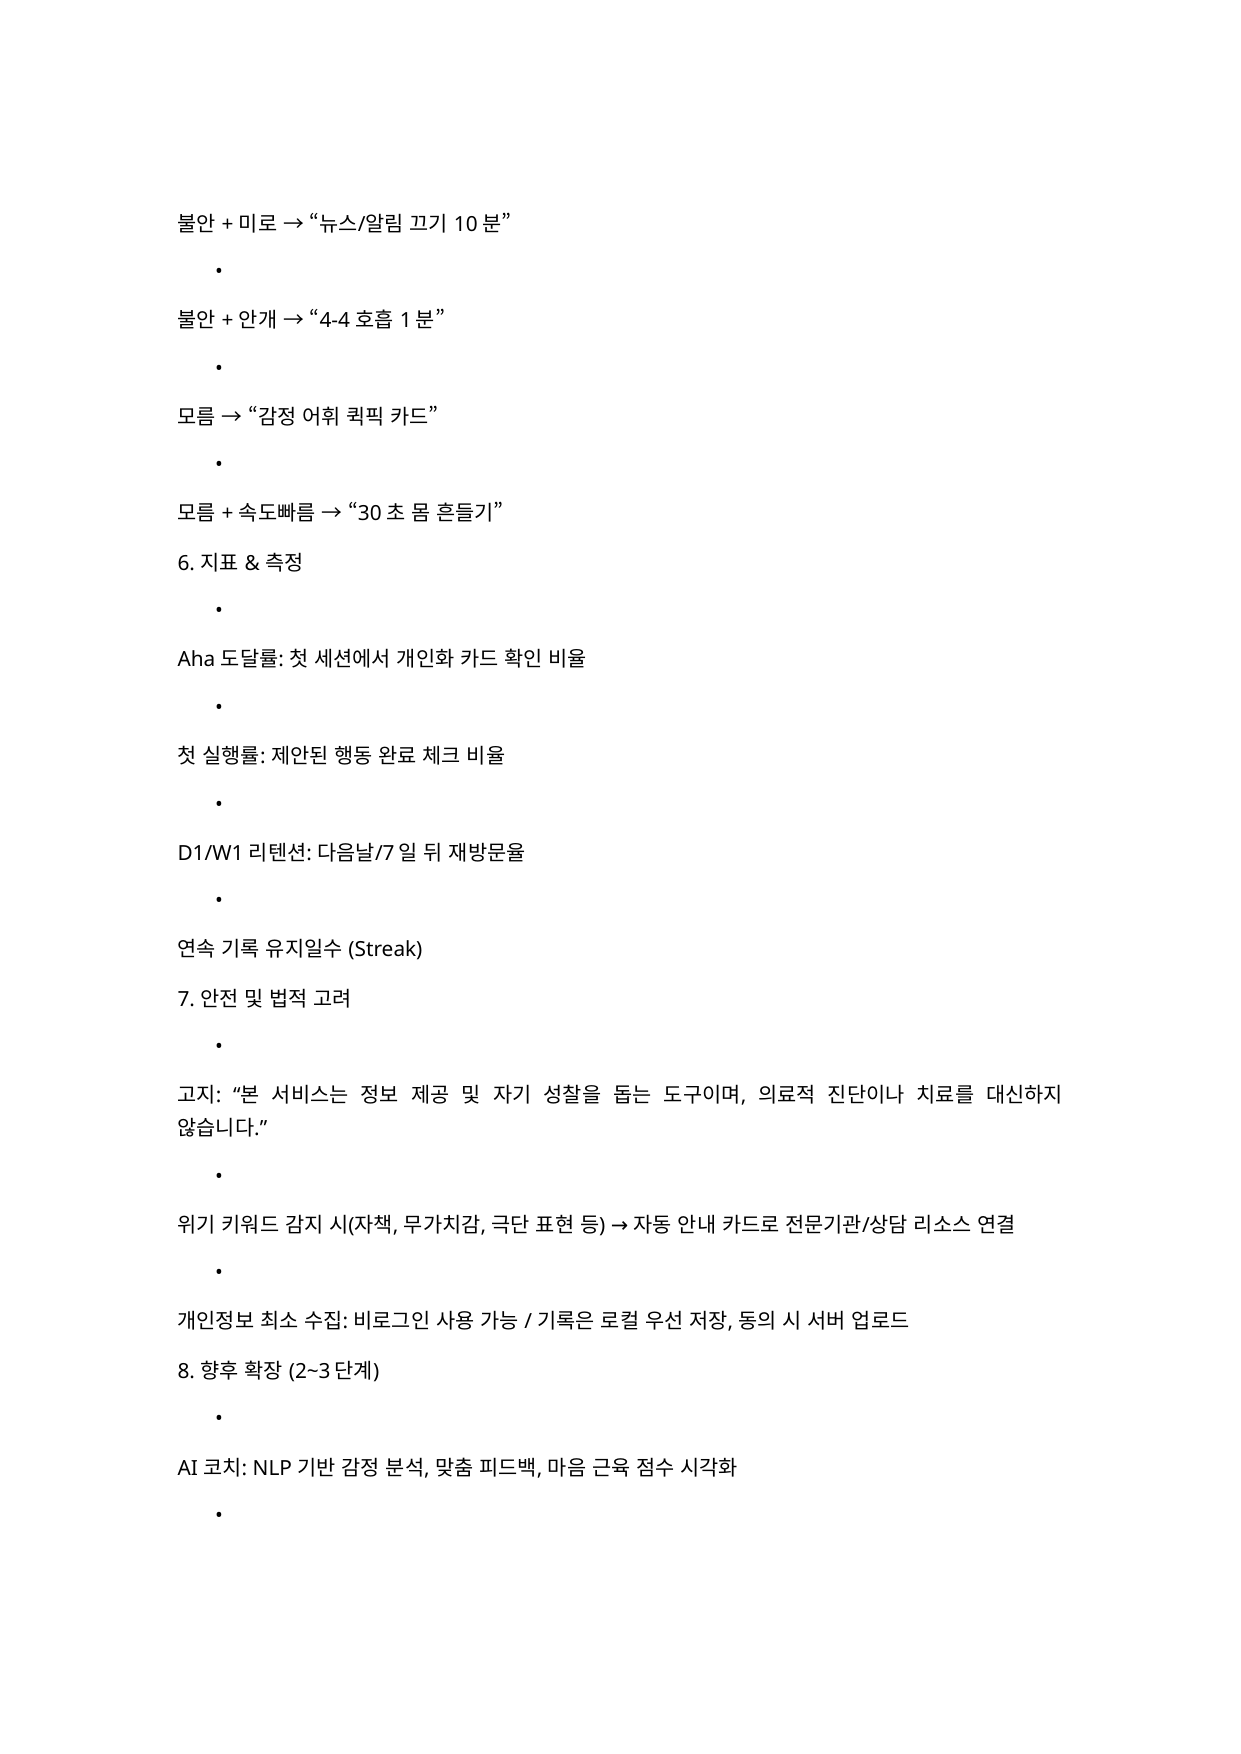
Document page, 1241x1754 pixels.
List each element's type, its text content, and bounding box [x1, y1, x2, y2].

text D1/W1 리텐션: 다음날/7일 뒤 재방문율 [177, 836, 1063, 866]
text 첫 실행률: 제안된 행동 완료 체크 비율 [177, 739, 1063, 770]
text 불안 + 안개 → “4-4 호흡 1분” [177, 303, 1063, 334]
text AI 코치: NLP 기반 감정 분석, 맞춤 피드백, 마음 근육 점수 시각화 [177, 1451, 1063, 1481]
text 연속 기록 유지일수 (Streak) [177, 933, 1063, 963]
text 불안 + 미로 → “뉴스/알림 끄기 10분” [177, 207, 1063, 237]
text 8. 향후 확장 (2~3단계) [177, 1354, 1063, 1384]
text 7. 안전 및 법적 고려 [177, 982, 1063, 1012]
text 모름 + 속도빠름 → “30초 몸 흔들기” [177, 497, 1063, 527]
text 개인정보 최소 수집: 비로그인 사용 가능 / 기록은 로컬 우선 저장, 동의 시 서버 업로드 [177, 1305, 1063, 1335]
text 6. 지표 & 측정 [177, 546, 1063, 576]
text Aha 도달률: 첫 세션에서 개인화 카드 확인 비율 [177, 643, 1063, 673]
text 모름 → “감정 어휘 퀵픽 카드” [177, 400, 1063, 430]
text 위기 키워드 감지 시(자책, 무가치감, 극단 표현 등) → 자동 안내 카드로 전문기관/상담 리소스 연결 [177, 1208, 1063, 1238]
text 고지: “본 서비스는 정보 제공 및 자기 성찰을 돕는 도구이며, 의료적 진단이나 치료를 대신하지 않습니다.” [177, 1079, 1063, 1142]
